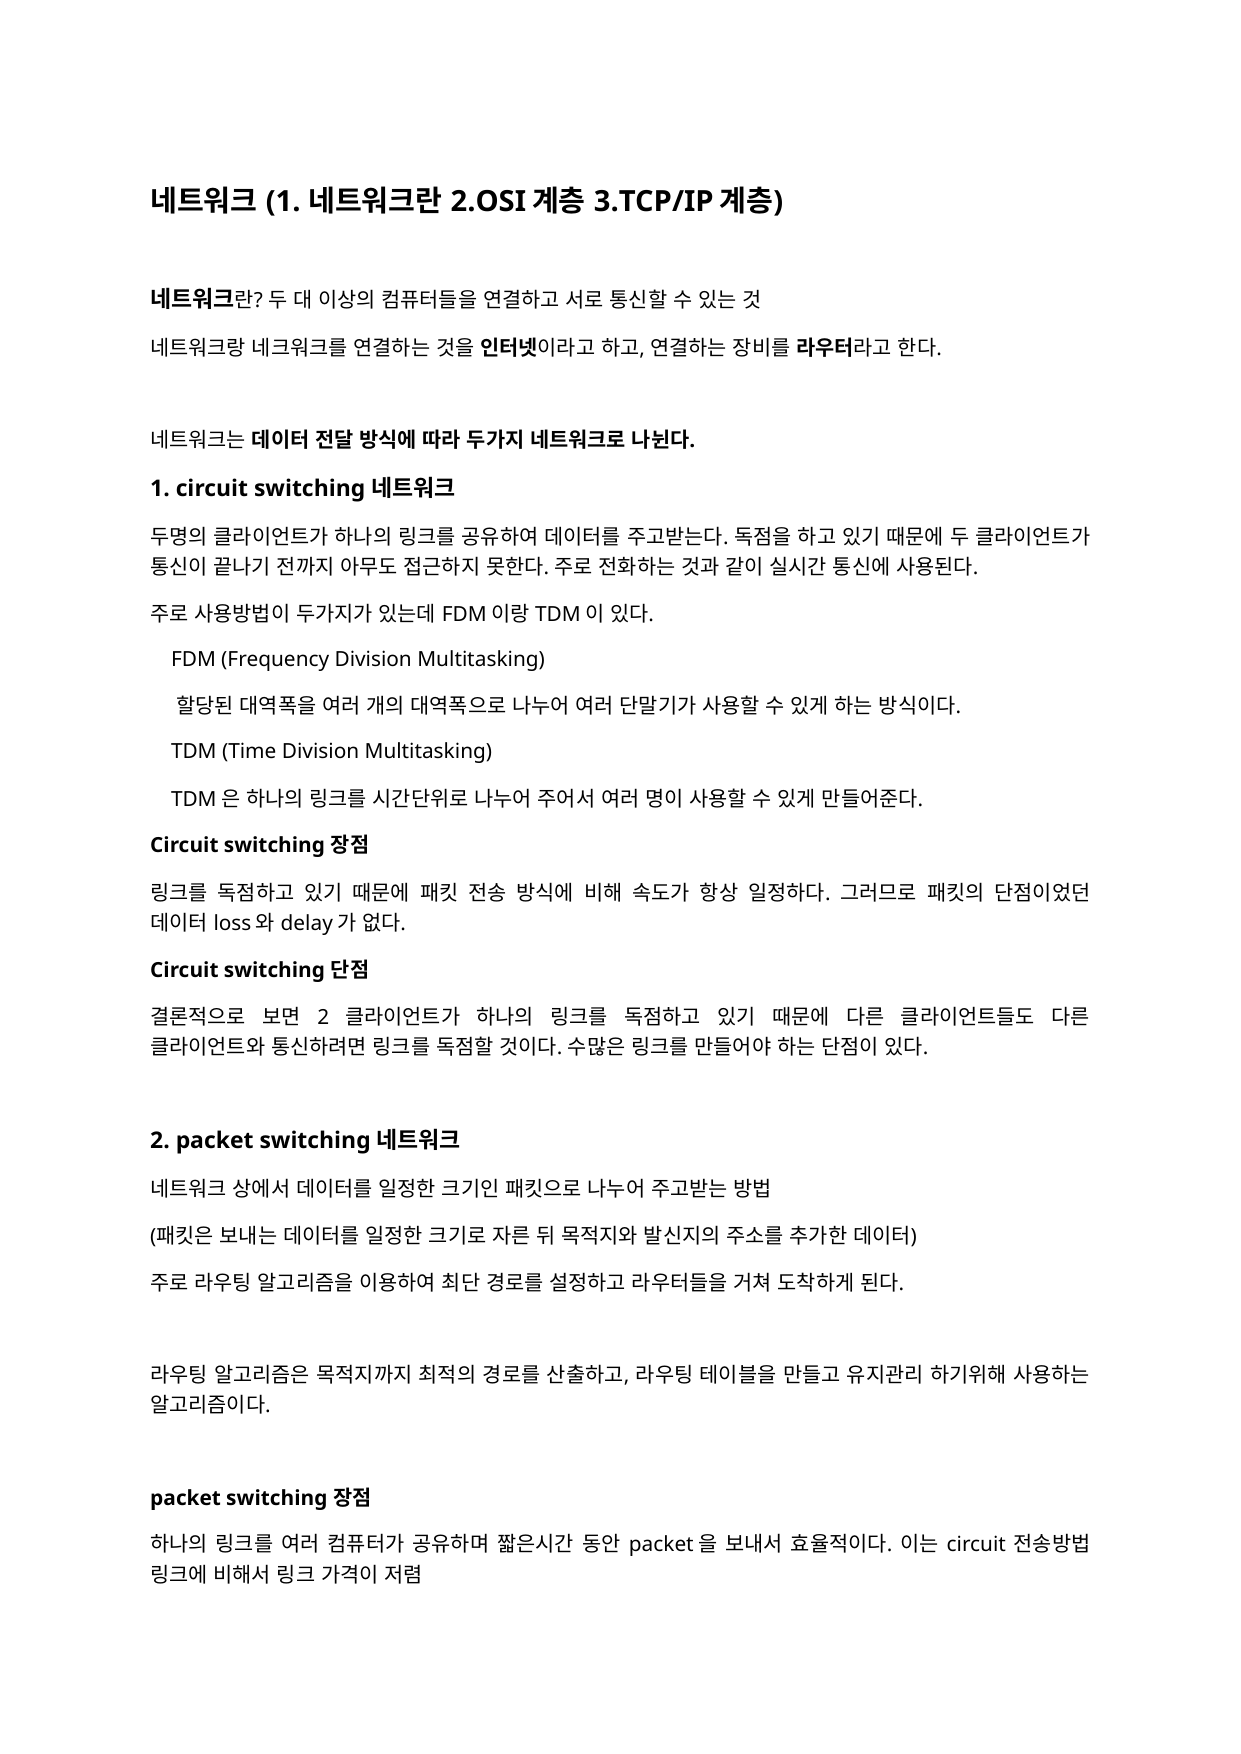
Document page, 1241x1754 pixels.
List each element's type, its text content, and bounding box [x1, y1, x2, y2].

text 2. packet switching 네트워크 [150, 1122, 1090, 1156]
text 링크를 독점하고 있기 때문에 패킷 전송 방식에 비해 속도가 항상 일정하다. 그러므로 패킷의 단점이었던 데이터 loss와 delay가 없다. [150, 876, 1090, 936]
text 할당된 대역폭을 여러 개의 대역폭으로 나누어 여러 단말기가 사용할 수 있게 하는 방식이다. [171, 690, 1090, 720]
text 라우팅 알고리즘은 목적지까지 최적의 경로를 산출하고, 라우팅 테이블을 만들고 유지관리 하기위해 사용하는 알고리즘이다. [150, 1358, 1090, 1419]
text 주로 라우팅 알고리즘을 이용하여 최단 경로를 설정하고 라우터들을 거쳐 도착하게 된다. [150, 1266, 1090, 1297]
text 네트워크 (1. 네트워크란 2.OSI계층 3.TCP/IP계층) [150, 177, 1090, 219]
text packet switching 장점 [150, 1481, 1090, 1511]
text Circuit switching 단점 [150, 953, 1090, 983]
text 네트워크랑 네크워크를 연결하는 것을 인터넷이라고 하고, 연결하는 장비를 라우터라고 한다. [150, 331, 1090, 362]
text (패킷은 보내는 데이터를 일정한 크기로 자른 뒤 목적지와 발신지의 주소를 추가한 데이터) [150, 1219, 1090, 1249]
text 네트워크는 데이터 전달 방식에 따라 두가지 네트워크로 나뉜다. [150, 423, 1090, 454]
text 두명의 클라이언트가 하나의 링크를 공유하여 데이터를 주고받는다. 독점을 하고 있기 때문에 두 클라이언트가 통신이 끝나기 전까지 아무도 접근하지 못한다. 주로 전화하는 것과 같이 실시간 통신에 사용된다. [150, 520, 1090, 581]
text 네트워크 상에서 데이터를 일정한 크기인 패킷으로 나누어 주고받는 방법 [150, 1172, 1090, 1203]
text Circuit switching 장점 [150, 829, 1090, 859]
text FDM (Frequency Division Multitasking) [171, 644, 1090, 673]
text TDM (Time Division Multitasking) [171, 737, 1090, 765]
text 주로 사용방법이 두가지가 있는데 FDM이랑 TDM이 있다. [150, 598, 1090, 628]
text 네트워크란? 두 대 이상의 컴퓨터들을 연결하고 서로 통신할 수 있는 것 [150, 281, 1090, 314]
text TDM은 하나의 링크를 시간단위로 나누어 주어서 여러 명이 사용할 수 있게 만들어준다. [171, 782, 1090, 812]
text 하나의 링크를 여러 컴퓨터가 공유하며 짧은시간 동안 packet을 보내서 효율적이다. 이는 circuit 전송방법 링크에 비해서 링크 가격이 저렴 [150, 1528, 1090, 1588]
text 1. circuit switching 네트워크 [150, 470, 1090, 504]
text 결론적으로 보면 2 클라이언트가 하나의 링크를 독점하고 있기 때문에 다른 클라이언트들도 다른 클라이언트와 통신하려면 링크를 독점할 것이다. 수많은 링크를 만들어야 하는 단점이 있다. [150, 1000, 1090, 1061]
